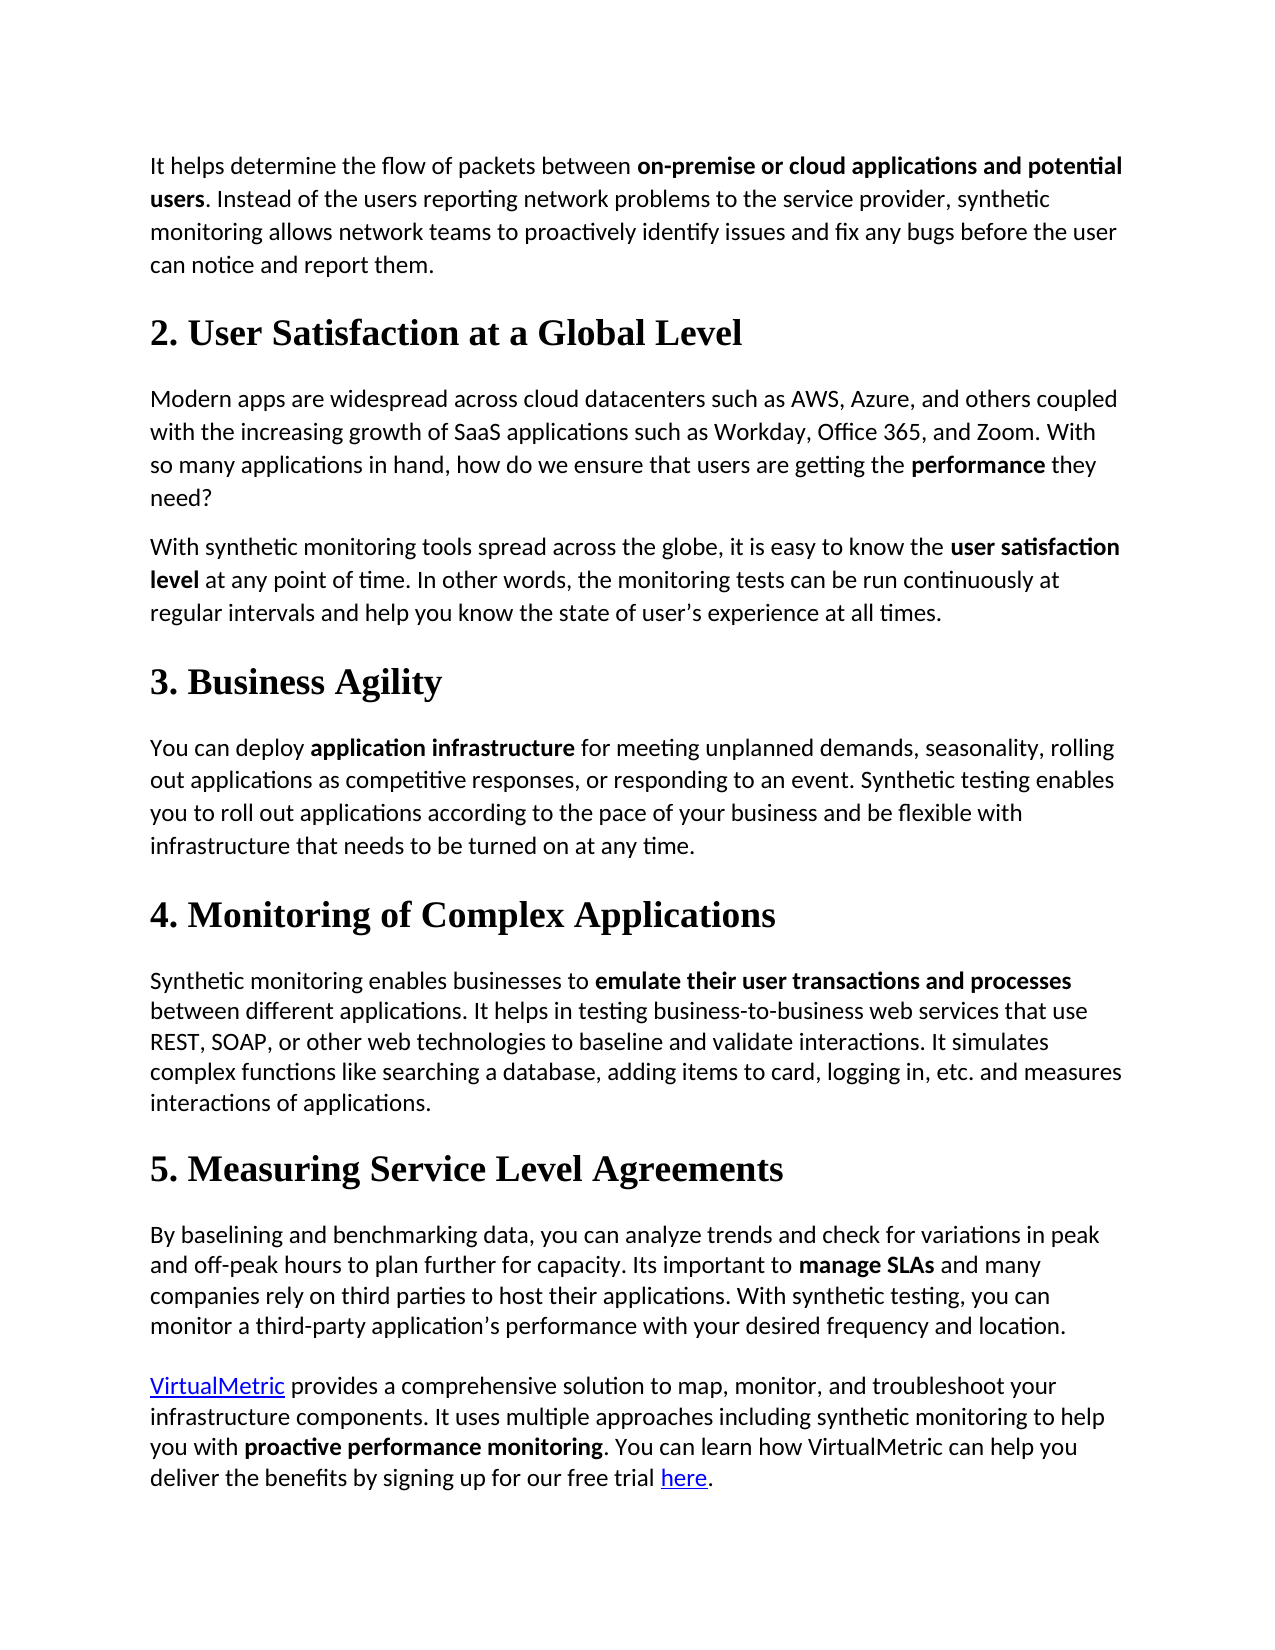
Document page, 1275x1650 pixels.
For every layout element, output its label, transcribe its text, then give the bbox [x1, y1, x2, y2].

subtitle Business Agility [150, 659, 1125, 702]
subtitle Monitoring of Complex Applications [150, 892, 1125, 936]
subtitle VirtualMetric provides a comprehensive solution to map, monitor, and troubleshoot your infrastructure components. It uses multiple approaches including synthetic monitoring to help you with proactive performance monitoring. You can learn how VirtualMetric can help you deliver the benefits by signing up for our free trial here. [150, 1370, 1125, 1492]
subtitle User Satisfaction at a Global Level [150, 311, 1125, 354]
text You can deploy application infrastructure for meeting unplanned demands, seasonality, rolling out applications as competitive responses, or responding to an event. Synthetic testing enables you to roll out applications according to the pace of your business and be flexible with infrastructure that needs to be turned on at any time. [150, 732, 1125, 861]
text It helps determine the flow of packets between on-premise or cloud applications and potential users. Instead of the users reporting network problems to the service provider, synthetic monitoring allows network teams to proactively identify issues and fix any bugs before the user can notice and report them. [150, 150, 1125, 279]
subtitle Synthetic monitoring enables businesses to emulate their user transactions and processes between different applications. It helps in testing business-to-business web services that use REST, SOAP, or other web technologies to baseline and validate interactions. It simulates complex functions like searching a database, adding items to card, logging in, etc. and measures interactions of applications. [150, 965, 1125, 1117]
subtitle By baselining and benchmarking data, you can analyze trends and check for variations in peak and off-peak hours to plan further for capacity. Its important to manage SLAs and many companies rely on third parties to host their applications. With synthetic testing, you can monitor a third-party application’s performance with your desired frequency and location. [150, 1219, 1125, 1341]
text Modern apps are widespread across cloud datacenters such as AWS, Azure, and others coupled with the increasing growth of SaaS applications such as Workday, Office 365, and Zoom. With so many applications in hand, how do we ensure that users are getting the performance they need? [150, 383, 1125, 512]
subtitle Measuring Service Level Agreements [150, 1147, 1125, 1190]
text With synthetic monitoring tools spread across the globe, it is easy to know the user satisfaction level at any point of time. In other words, the monitoring tests can be run continuously at regular intervals and help you know the state of user’s experience at all times. [150, 531, 1125, 628]
